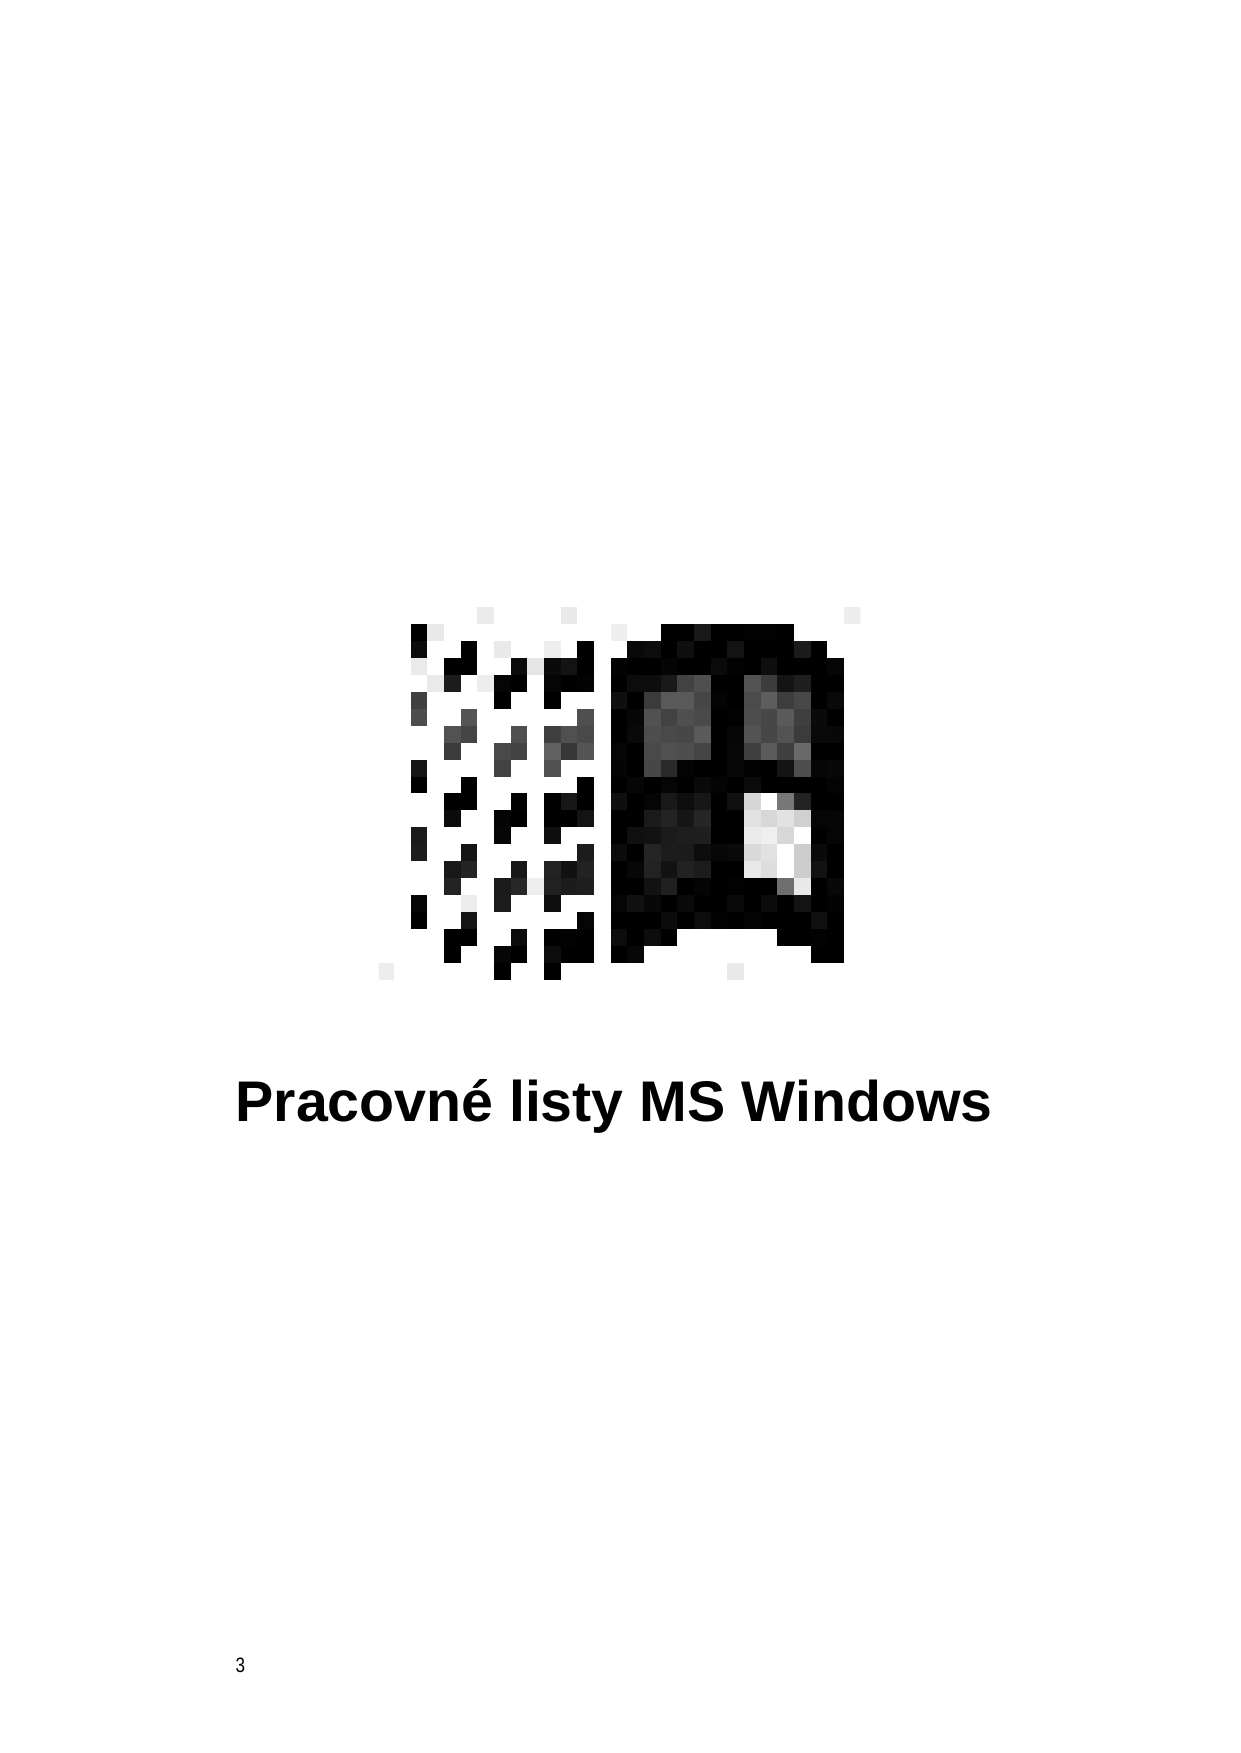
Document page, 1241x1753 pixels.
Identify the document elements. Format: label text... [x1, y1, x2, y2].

text Pracovné listy MS Windows [235, 1068, 1007, 1134]
picture [378, 591, 861, 980]
text 3 [235, 1653, 1007, 1677]
